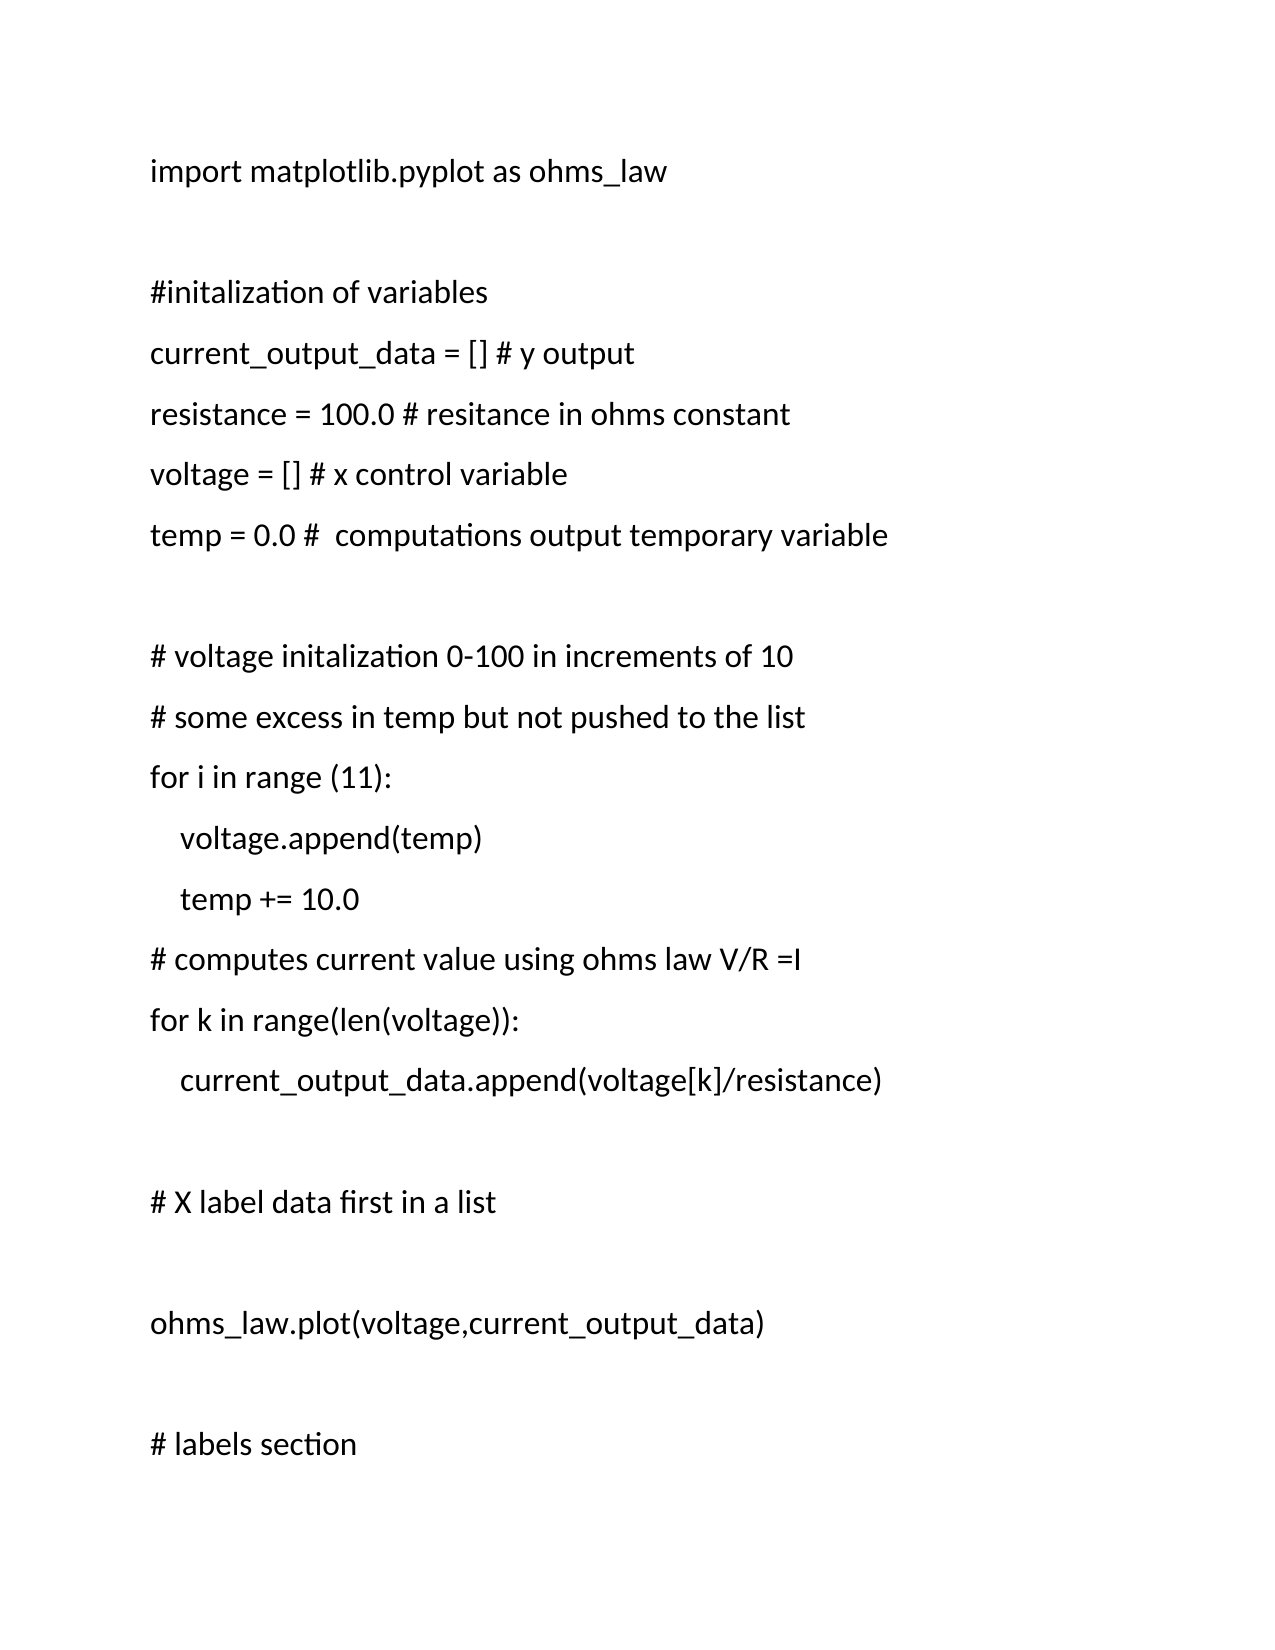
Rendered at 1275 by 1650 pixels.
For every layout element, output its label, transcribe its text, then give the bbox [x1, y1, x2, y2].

text for i in range (11): [150, 756, 1125, 797]
text temp += 10.0 [150, 877, 1125, 918]
text import matplotlib.pyplot as ohms_law [150, 150, 1125, 191]
text voltage = [] # x control variable [150, 453, 1125, 494]
text ohms_law.plot(voltage,current_output_data) [150, 1302, 1125, 1343]
text # voltage initalization 0-100 in increments of 10 [150, 635, 1125, 676]
text #initalization of variables [150, 271, 1125, 312]
text temp = 0.0 # computations output temporary variable [150, 514, 1125, 554]
text current_output_data = [] # y output [150, 332, 1125, 373]
text # labels section [150, 1423, 1125, 1464]
text # some excess in temp but not pushed to the list [150, 696, 1125, 736]
text voltage.append(temp) [150, 817, 1125, 858]
text # X label data first in a list [150, 1181, 1125, 1221]
text current_output_data.append(voltage[k]/resistance) [150, 1059, 1125, 1100]
text # computes current value using ohms law V/R =I [150, 938, 1125, 979]
text for k in range(len(voltage)): [150, 999, 1125, 1039]
text resistance = 100.0 # resitance in ohms constant [150, 392, 1125, 433]
